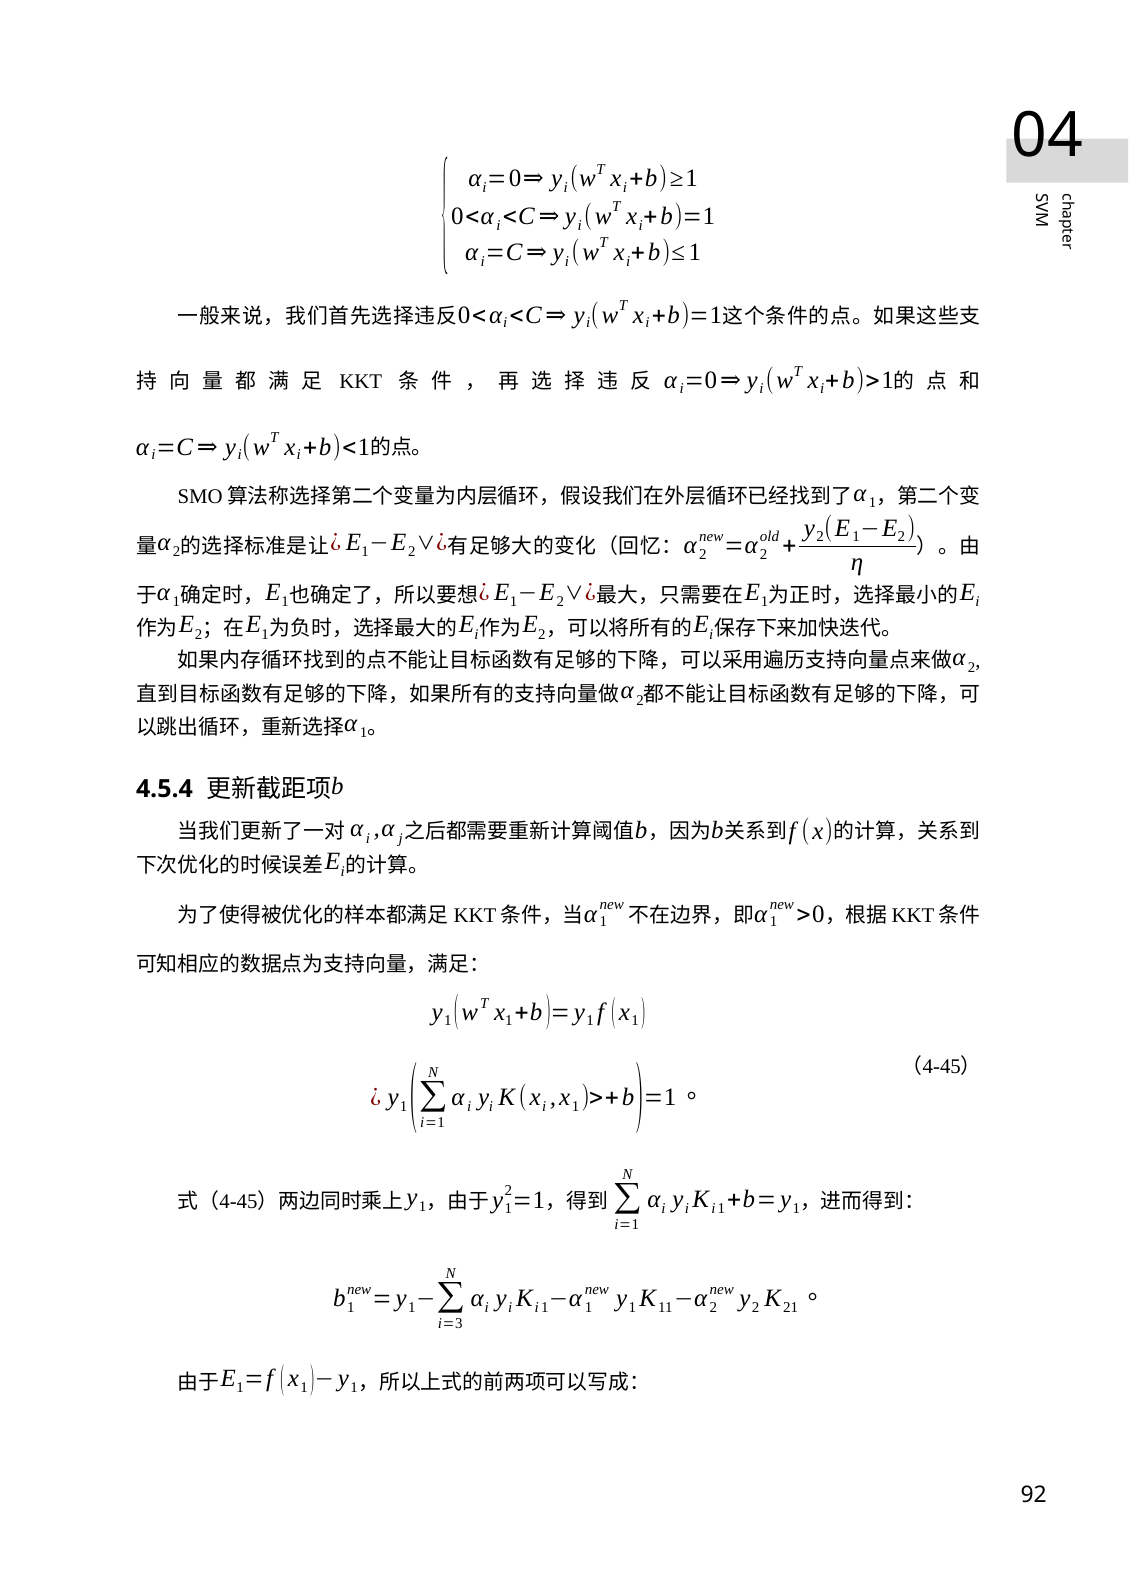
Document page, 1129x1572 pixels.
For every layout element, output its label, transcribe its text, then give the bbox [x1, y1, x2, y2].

text 如果内存循环找到的点不能让目标函数有足够的下降，可以采用遍历支持向量点来做,直到目标函数有足够的下降，如果所有的支持向量做都不能让目标函数有足够的下降，可以跳出循环，重新选择。 [136, 643, 980, 742]
table_header （4-45） [883, 979, 981, 1150]
text 由于，所以上式的前两项可以写成： [136, 1347, 980, 1413]
text 当我们更新了一对 之后都需要重新计算阈值，因为关系到的计算，关系到下次优化的时候误差的计算。 [136, 814, 980, 880]
text 一般来说，我们首先选择违反这个条件的点。如果这些支持向量都满足KKT条件，再选择违反的点和的点。 [136, 281, 980, 479]
table_header [139, 979, 882, 1150]
subtitle 4.5.4 更新截距项 [136, 768, 980, 804]
text 为了使得被优化的样本都满足KKT条件，当 不在边界，即，根据KKT条件可知相应的数据点为支持向量，满足： [136, 880, 980, 979]
text 式（4-45）两边同时乘上，由于，得到 ，进而得到： [136, 1150, 980, 1249]
text SMO算法称选择第二个变量为内层循环，假设我们在外层循环已经找到了，第二个变量的选择标准是让有足够大的变化（回忆：）。由于确定时，也确定了，所以要想最大，只需要在为正时，选择最小的作为；在为负时，选择最大的作为，可以将所有的保存下来加快迭代。 [136, 479, 980, 643]
